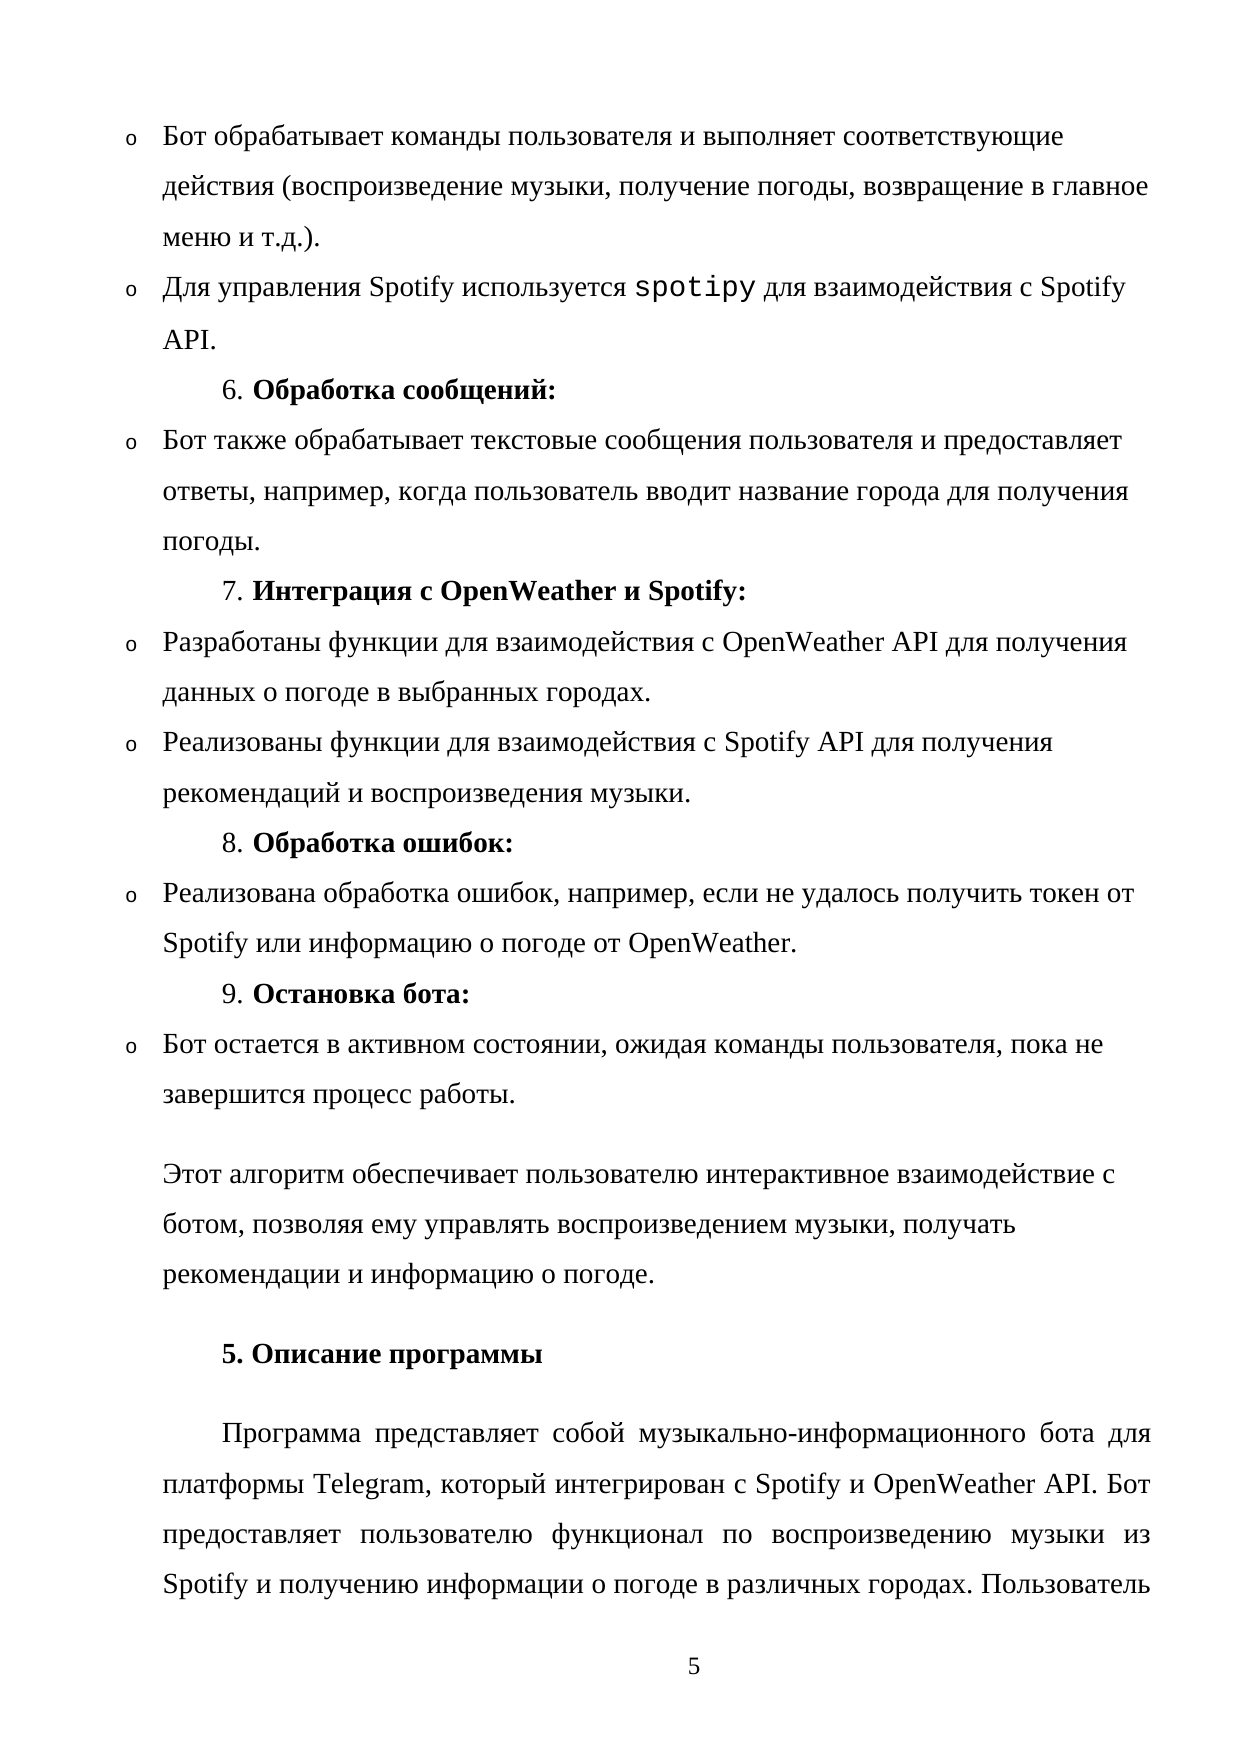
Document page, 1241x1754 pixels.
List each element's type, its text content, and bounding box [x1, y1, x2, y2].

list Реализованы функции для взаимодействия с Spotify API для получения рекомендаций и воспроизведения музыки. [125, 724, 1152, 808]
list Для управления Spotify используется spotipy для взаимодействия с Spotify API. [125, 269, 1152, 355]
list Обработка сообщений: [162, 372, 1152, 406]
list Реализована обработка ошибок, например, если не удалось получить токен от Spotify или информацию о погоде от OpenWeather. [125, 875, 1152, 959]
list Бот обрабатывает команды пользователя и выполняет соответствующие действия (воспроизведение музыки, получение погоды, возвращение в главное меню и т.д.). [125, 118, 1152, 252]
text Этот алгоритм обеспечивает пользователю интерактивное взаимодействие с ботом, позволяя ему управлять воспроизведением музыки, получать рекомендации и информацию о погоде. [162, 1156, 1152, 1290]
subtitle Описание программы [162, 1336, 1152, 1370]
list Обработка ошибок: [162, 825, 1152, 858]
list Бот также обрабатывает текстовые сообщения пользователя и предоставляет ответы, например, когда пользователь вводит название города для получения погоды. [125, 422, 1152, 557]
list Бот остается в активном состоянии, ожидая команды пользователя, пока не завершится процесс работы. [125, 1026, 1152, 1110]
list Разработаны функции для взаимодействия с OpenWeather API для получения данных о погоде в выбранных городах. [125, 624, 1152, 708]
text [162, 1416, 1152, 1600]
list Интеграция с OpenWeather и Spotify: [162, 573, 1152, 607]
list Остановка бота: [162, 976, 1152, 1009]
